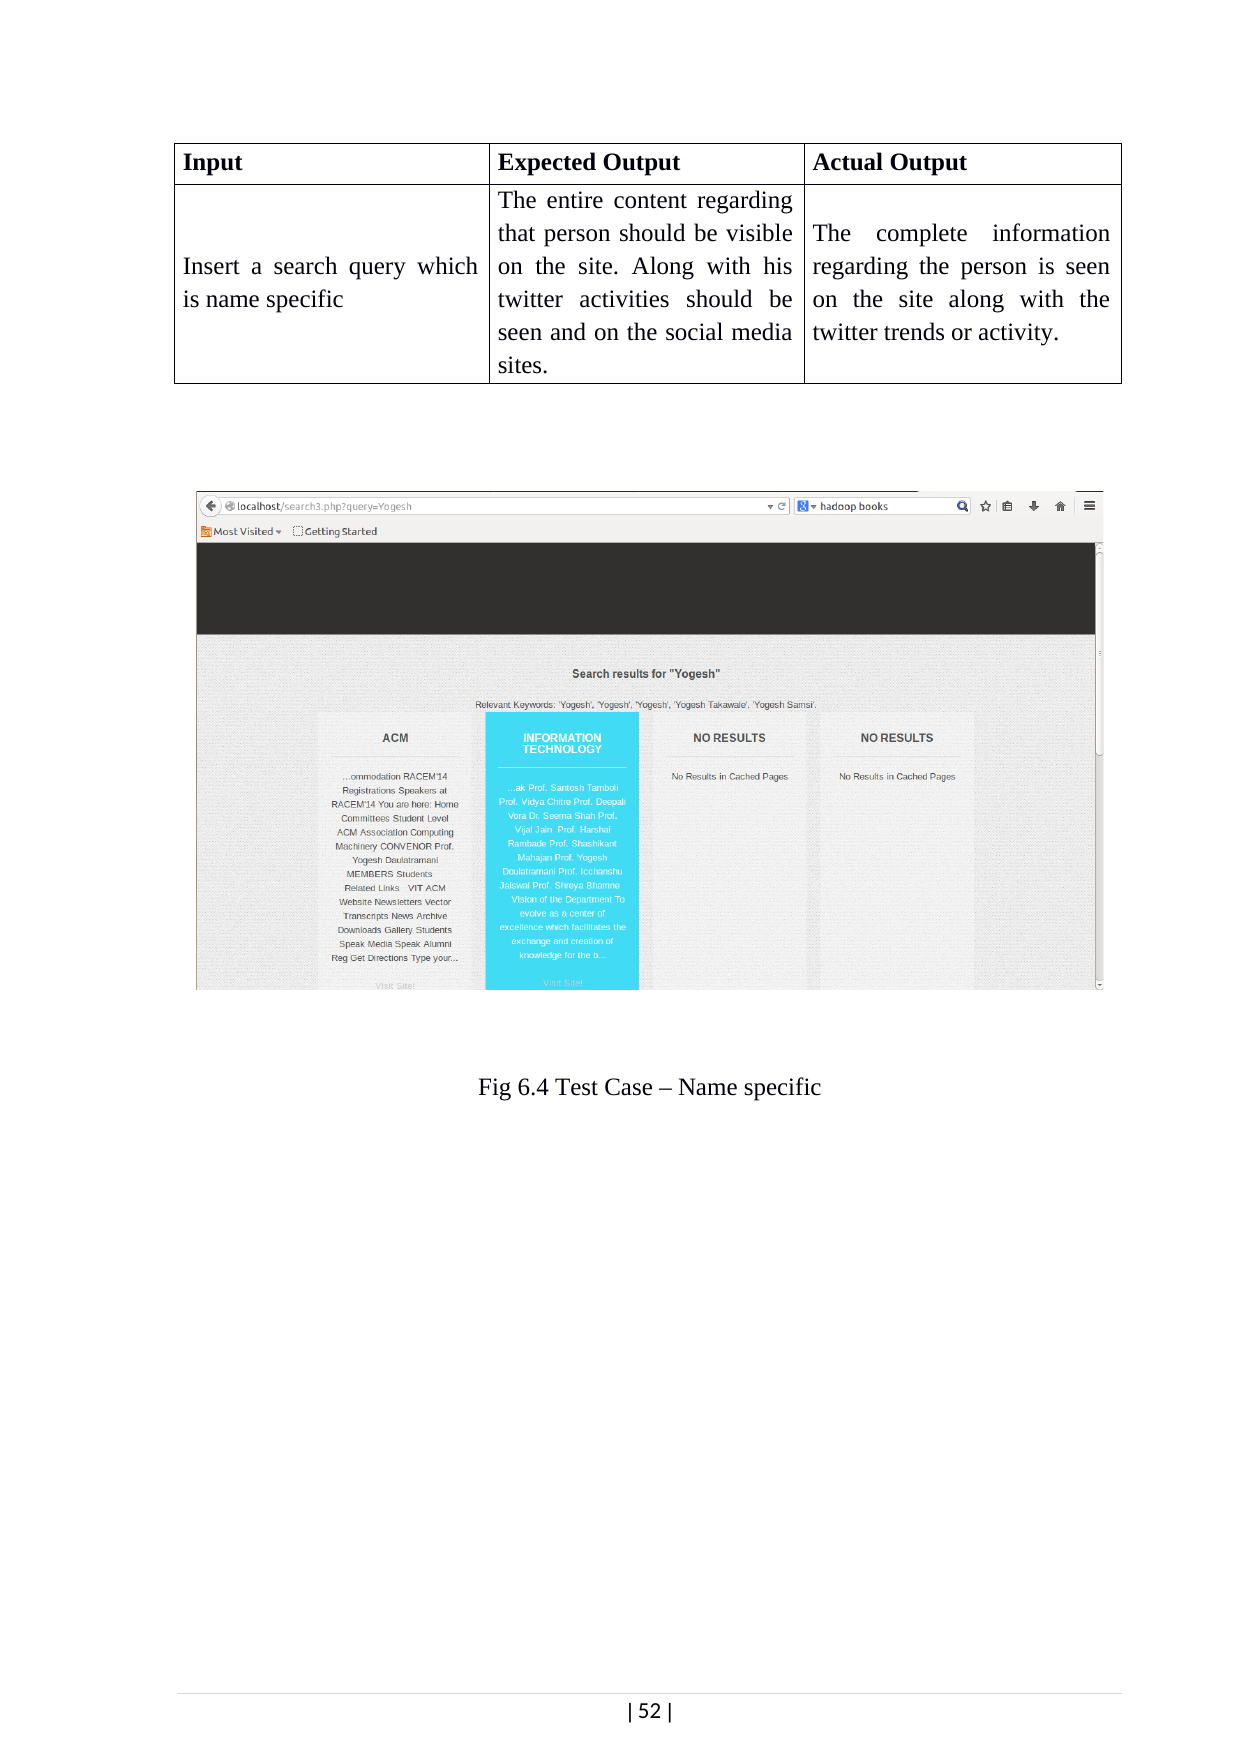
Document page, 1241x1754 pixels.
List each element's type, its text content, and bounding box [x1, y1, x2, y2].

table_cell The complete information regarding the person is seen on the site along with the twitter trends or activity. [805, 185, 1121, 383]
table_header Actual Output [805, 144, 1121, 184]
table_cell Insert a search query which is name specific [175, 185, 489, 383]
table_header Expected Output [490, 144, 804, 184]
table_cell The entire content regarding that person should be visible on the site. Along with his twitter activities should be seen and on the social media sites. [490, 185, 804, 383]
picture [196, 491, 1104, 990]
table_header Input [175, 144, 489, 184]
text Fig 6.4 Test Case – Name specific [177, 1072, 1122, 1101]
